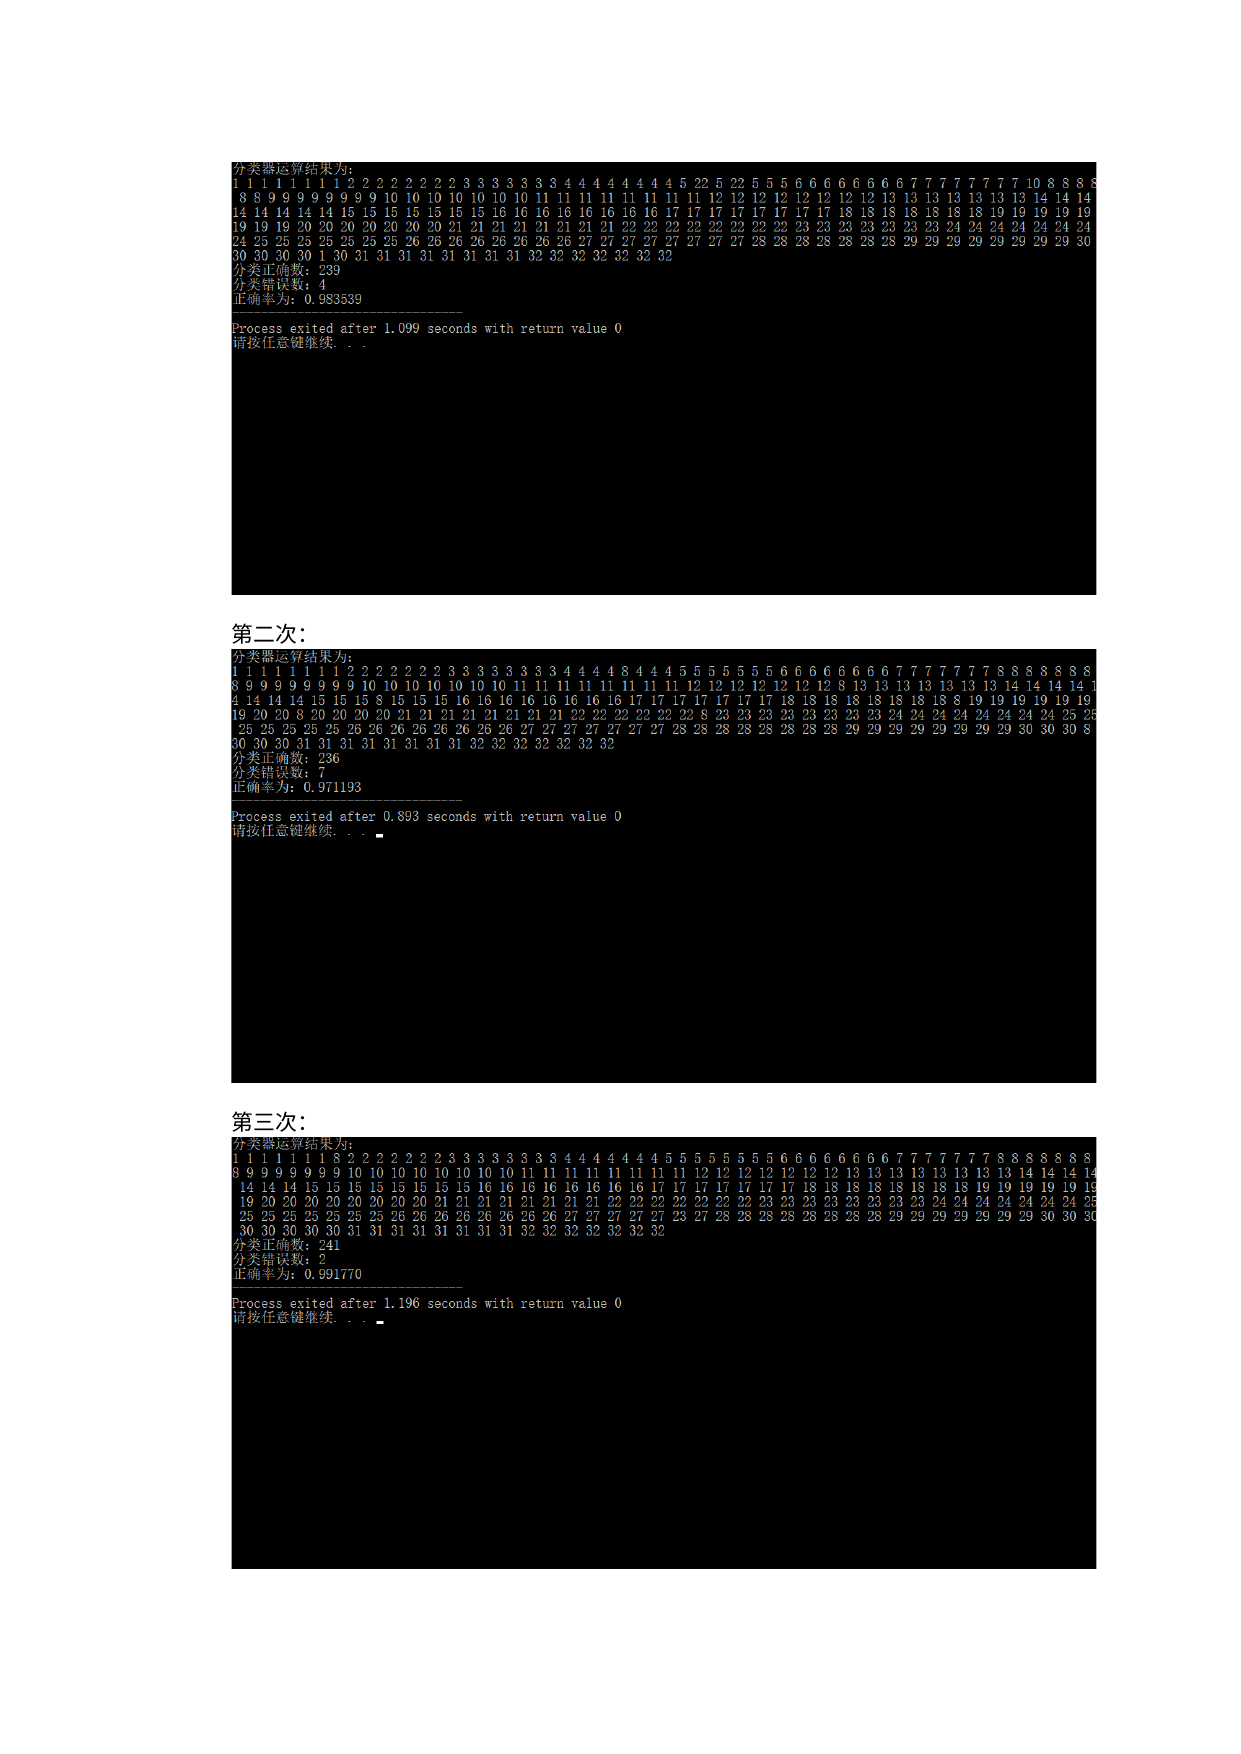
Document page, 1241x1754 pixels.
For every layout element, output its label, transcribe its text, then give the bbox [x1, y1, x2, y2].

picture [231, 1137, 1097, 1569]
text 第二次： [187, 617, 1053, 649]
picture [231, 162, 1097, 595]
text 第三次： [187, 1104, 1053, 1137]
picture [231, 649, 1097, 1083]
